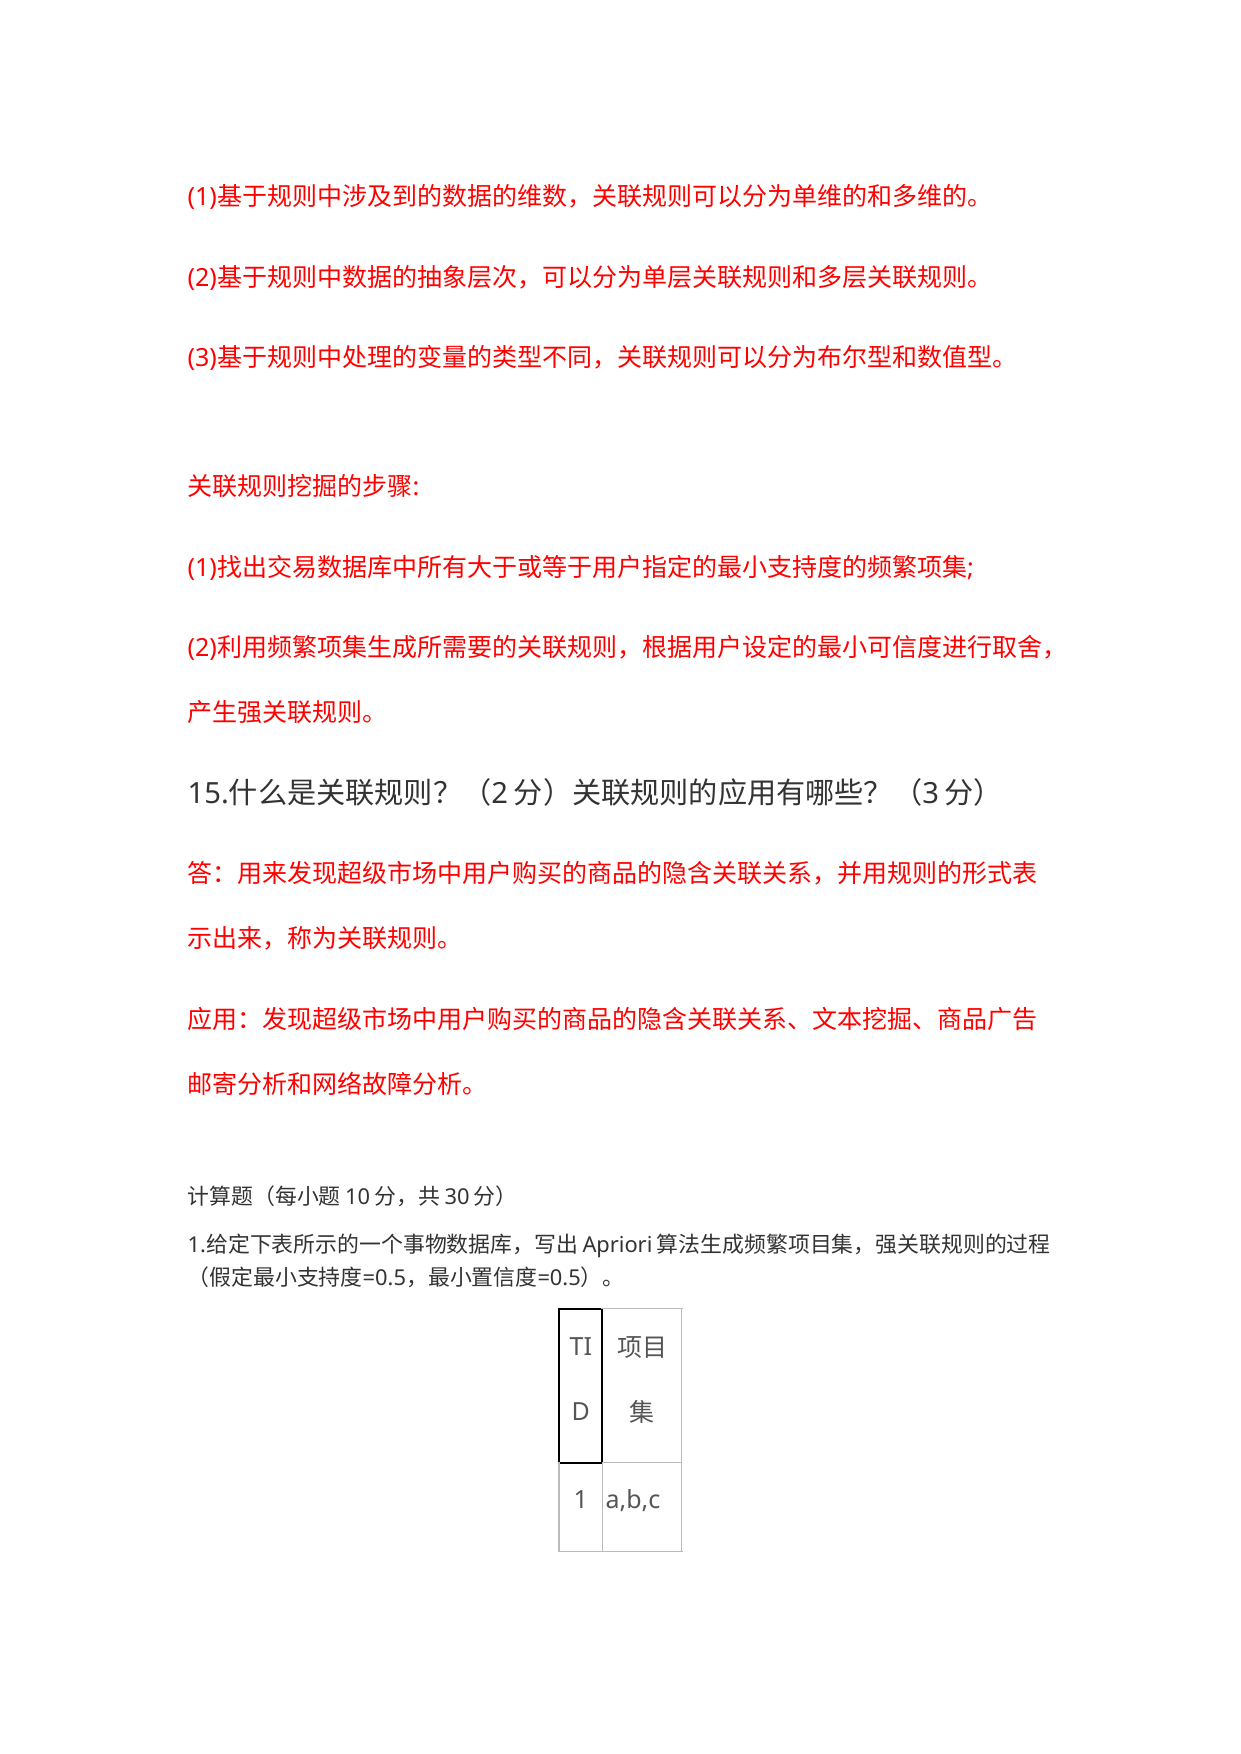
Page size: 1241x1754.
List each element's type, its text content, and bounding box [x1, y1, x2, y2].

text (1)基于规则中涉及到的数据的维数，关联规则可以分为单维的和多维的。 [187, 162, 1053, 227]
text 计算题（每小题10分，共30分） [187, 1179, 1053, 1211]
table_header TID [560, 1310, 601, 1462]
text (2)利用频繁项集生成所需要的关联规则，根据用户设定的最小可信度进行取舍，产生强关联规则。 [187, 613, 1053, 743]
text (3)基于规则中处理的变量的类型不同，关联规则可以分为布尔型和数值型。 [187, 323, 1053, 388]
table_header 项目集 [603, 1309, 681, 1462]
text 答：用来发现超级市场中用户购买的商品的隐含关联关系，并用规则的形式表示出来，称为关联规则。 [187, 839, 1053, 969]
text (2)基于规则中数据的抽象层次，可以分为单层关联规则和多层关联规则。 [187, 243, 1053, 308]
text 应用：发现超级市场中用户购买的商品的隐含关联关系、文本挖掘、商品广告邮寄分析和网络故障分析。 [187, 985, 1053, 1115]
table_cell a,b,c [603, 1463, 681, 1551]
text 关联规则挖掘的步骤: [187, 452, 1053, 517]
text 1.给定下表所示的一个事物数据库，写出Apriori算法生成频繁项目集，强关联规则的过程（假定最小支持度=0.5，最小置信度=0.5）。 [187, 1227, 1053, 1292]
text (1)找出交易数据库中所有大于或等于用户指定的最小支持度的频繁项集; [187, 533, 1053, 598]
table_cell 1 [560, 1464, 602, 1551]
text 15.什么是关联规则？（2分）关联规则的应用有哪些？（3分） [187, 759, 1053, 824]
